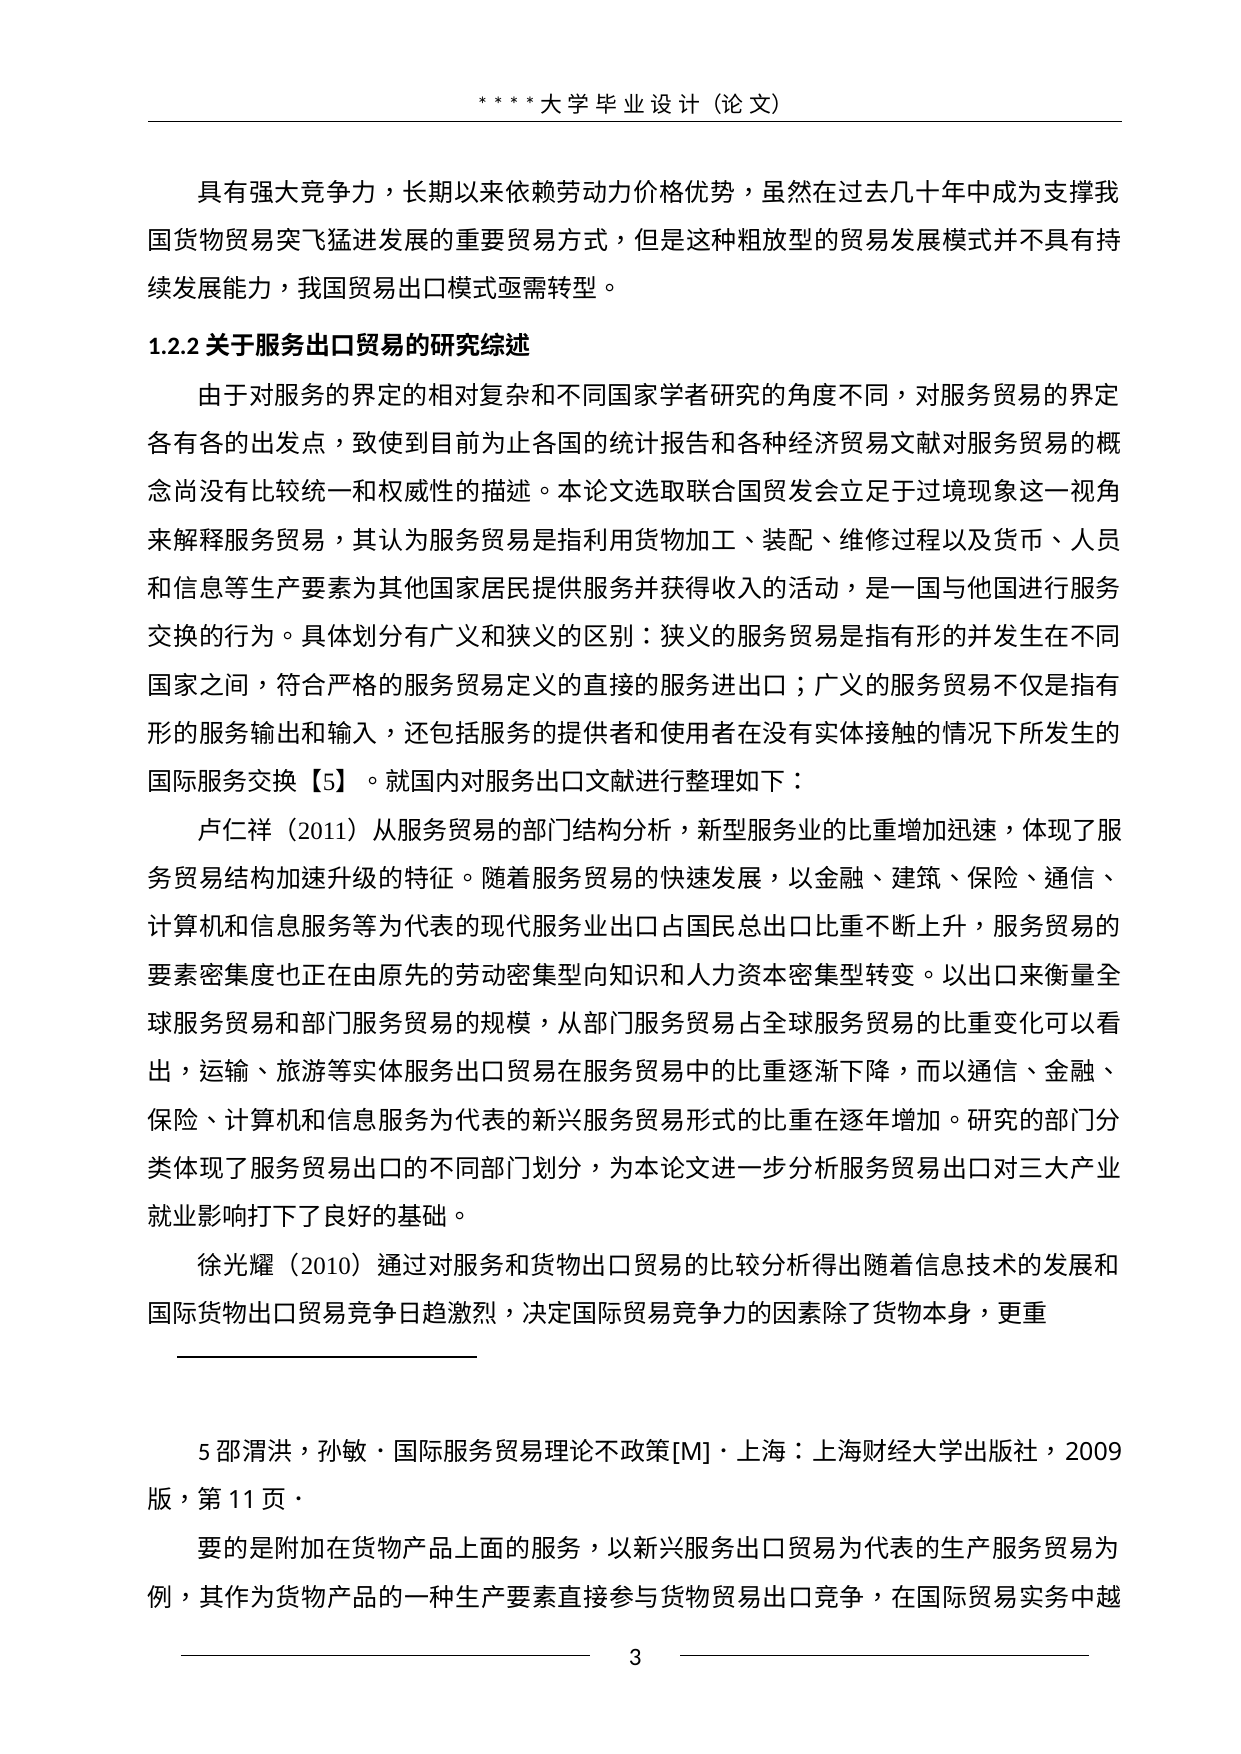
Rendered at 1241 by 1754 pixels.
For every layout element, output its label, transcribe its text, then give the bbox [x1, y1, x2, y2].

text 5 邵渭洪，孙敏．国际服务贸易理论不政策[M]．上海：上海财经大学出版社，2009版，第11页． [148, 1419, 1122, 1516]
text 由于对服务的界定的相对复杂和不同国家学者研究的角度不同，对服务贸易的界定各有各的出发点，致使到目前为止各国的统计报告和各种经济贸易文献对服务贸易的概念尚没有比较统一和权威性的描述。本论文选取联合国贸发会立足于过境现象这一视角来解释服务贸易，其认为服务贸易是指利用货物加工、装配、维修过程以及货币、人员和信息等生产要素为其他国家居民提供服务并获得收入的活动，是一国与他国进行服务交换的行为。具体划分有广义和狭义的区别：狭义的服务贸易是指有形的并发生在不同国家之间，符合严格的服务贸易定义的直接的服务进出口；广义的服务贸易不仅是指有形的服务输出和输入，还包括服务的提供者和使用者在没有实体接触的情况下所发生的国际服务交换【5】。就国内对服务出口文献进行整理如下： [148, 362, 1122, 797]
text 具有强大竞争力，长期以来依赖劳动力价格优势，虽然在过去几十年中成为支撑我国货物贸易突飞猛进发展的重要贸易方式，但是这种粗放型的贸易发展模式并不具有持续发展能力，我国贸易出口模式亟需转型。 [148, 159, 1122, 304]
text 徐光耀（2010）通过对服务和货物出口贸易的比较分析得出随着信息技术的发展和国际货物出口贸易竞争日趋激烈，决定国际贸易竞争力的因素除了货物本身，更重 [148, 1232, 1122, 1329]
subtitle 1.2.2 关于服务出口贸易的研究综述 [148, 328, 1122, 362]
text 卢仁祥（2011）从服务贸易的部门结构分析，新型服务业的比重增加迅速，体现了服务贸易结构加速升级的特征。随着服务贸易的快速发展，以金融、建筑、保险、通信、计算机和信息服务等为代表的现代服务业出口占国民总出口比重不断上升，服务贸易的要素密集度也正在由原先的劳动密集型向知识和人力资本密集型转变。以出口来衡量全球服务贸易和部门服务贸易的规模，从部门服务贸易占全球服务贸易的比重变化可以看出，运输、旅游等实体服务出口贸易在服务贸易中的比重逐渐下降，而以通信、金融、保险、计算机和信息服务为代表的新兴服务贸易形式的比重在逐年增加。研究的部门分类体现了服务贸易出口的不同部门划分，为本论文进一步分析服务贸易出口对三大产业就业影响打下了良好的基础。 [148, 797, 1122, 1232]
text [148, 1516, 1122, 1612]
